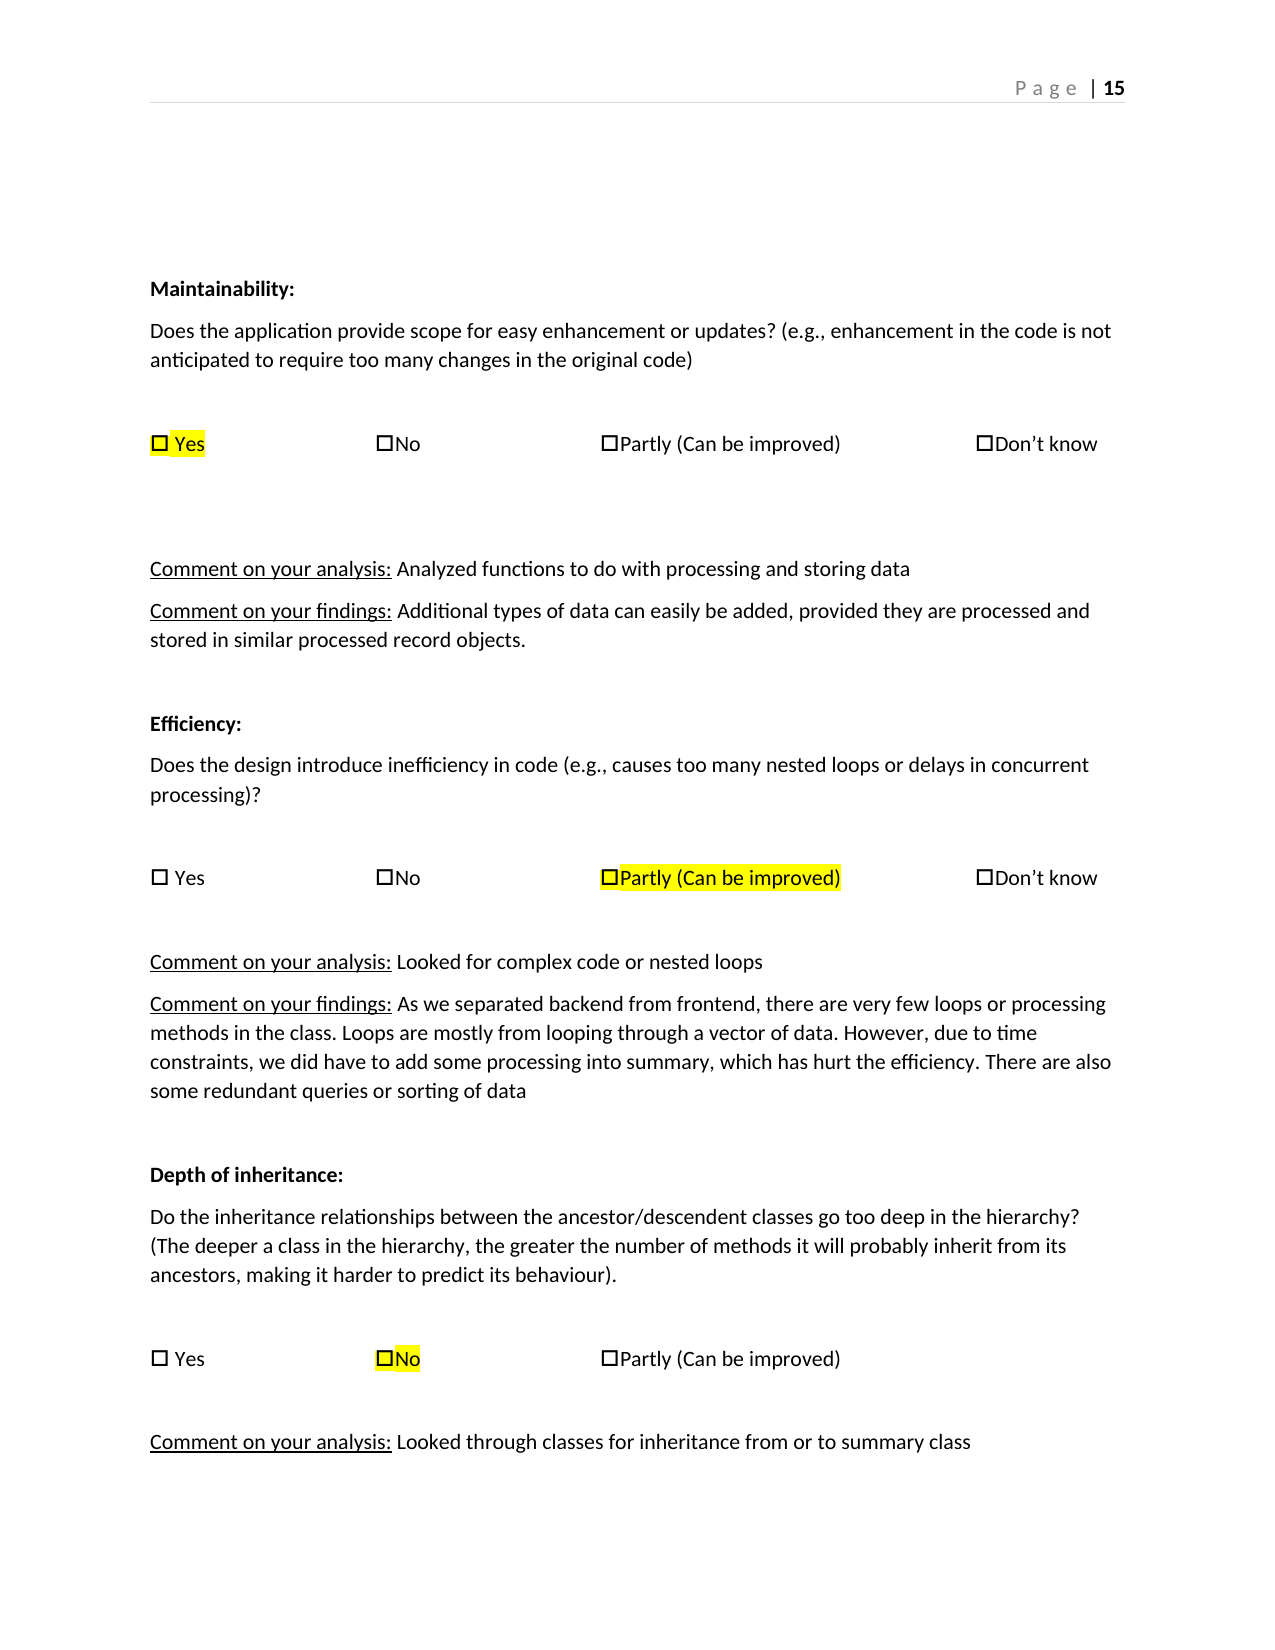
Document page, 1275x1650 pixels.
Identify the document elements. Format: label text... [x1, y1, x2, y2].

text Efficiency: [150, 710, 1125, 736]
text Maintainability: [150, 275, 1125, 302]
text Comment on your analysis: Analyzed functions to do with processing and storing data [150, 555, 1125, 582]
text Comment on your analysis: Looked through classes for inheritance from or to summary class [150, 1428, 1125, 1455]
text Comment on your findings: Additional types of data can easily be added, provided they are processed and stored in similar processed record objects. [150, 597, 1125, 653]
text Do the inheritance relationships between the ancestor/descendent classes go too deep in the hierarchy? (The deeper a class in the hierarchy, the greater the number of methods it will probably inherit from its ancestors, making it harder to predict its behaviour). [150, 1203, 1125, 1288]
text Comment on your analysis: Looked for complex code or nested loops [150, 948, 1125, 974]
text Depth of inheritance: [150, 1161, 1125, 1188]
text Does the design introduce inefficiency in code (e.g., causes too many nested loops or delays in concurrent processing)? [150, 752, 1125, 807]
text Does the application provide scope for easy enhancement or updates? (e.g., enhancement in the code is not anticipated to require too many changes in the original code) [150, 317, 1125, 373]
text Comment on your findings: As we separated backend from frontend, there are very few loops or processing methods in the class. Loops are mostly from looping through a vector of data. However, due to time constraints, we did have to add some processing into summary, which has hurt the efficiency. There are also some redundant queries or sorting of data [150, 990, 1125, 1104]
text Yes No Partly (Can be improved) [420, 1345, 1125, 1372]
text Yes No Partly (Can be improved) Don’t know [841, 864, 1125, 891]
text Yes No Partly (Can be improved) [150, 1345, 395, 1372]
text Yes No Partly (Can be improved) Don’t know [150, 864, 620, 891]
text Yes No Partly (Can be improved) Don’t know [205, 430, 1125, 457]
